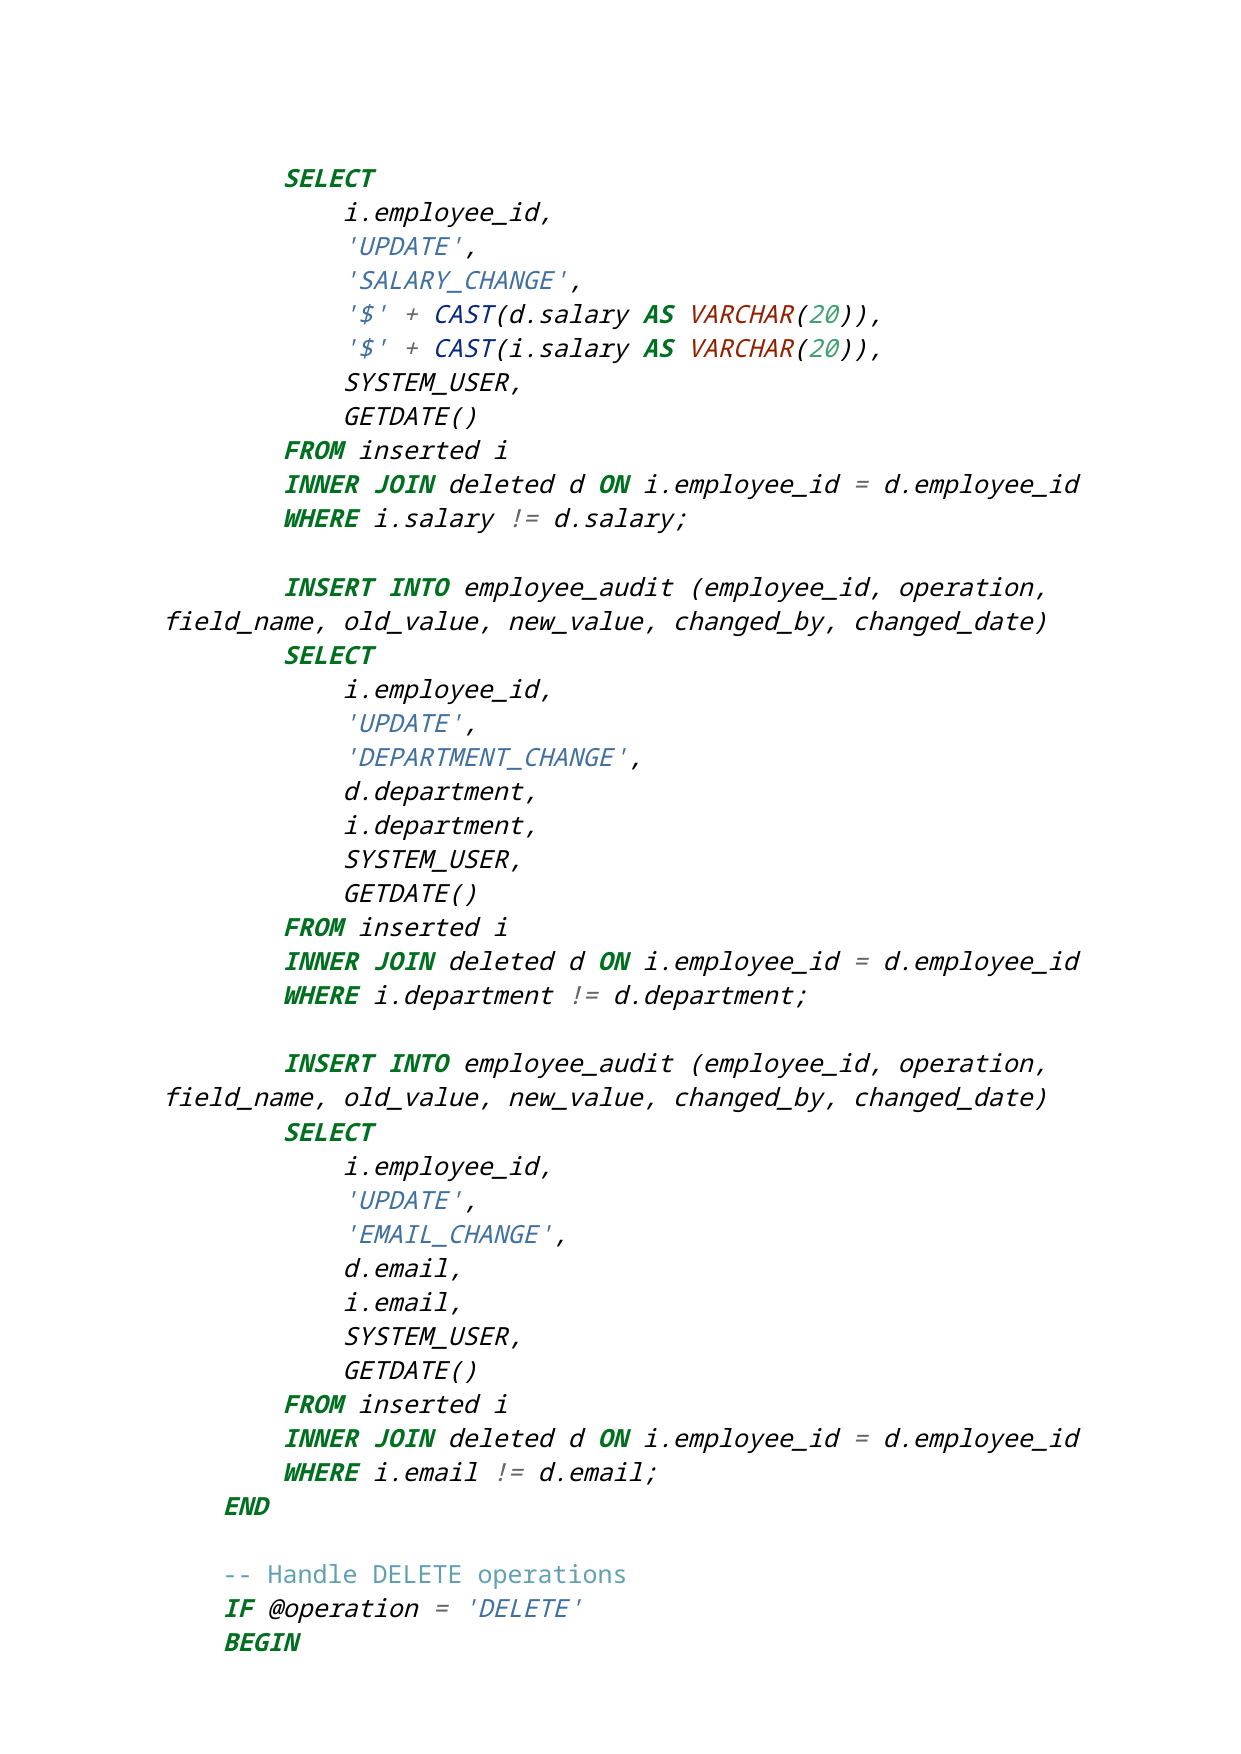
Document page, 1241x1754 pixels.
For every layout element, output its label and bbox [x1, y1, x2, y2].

text [162, 160, 1078, 1659]
